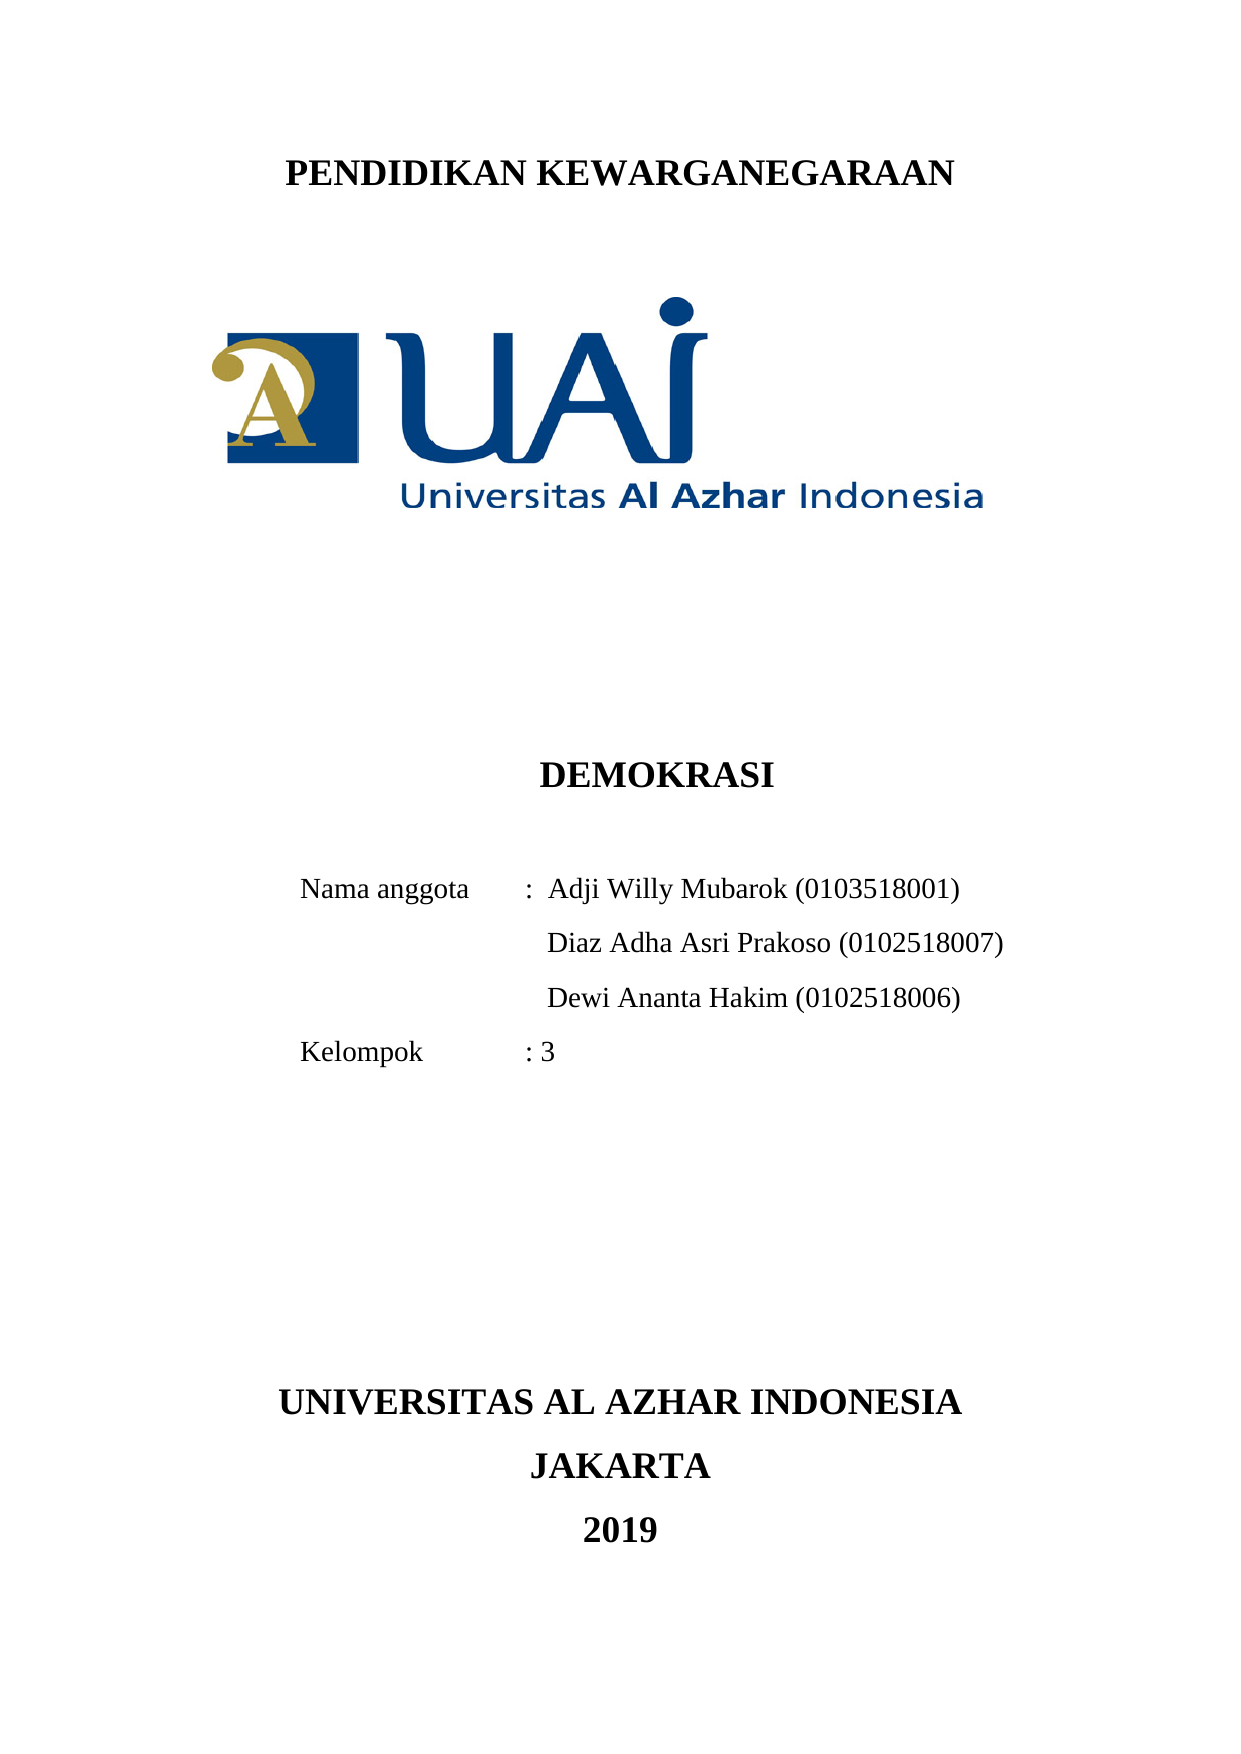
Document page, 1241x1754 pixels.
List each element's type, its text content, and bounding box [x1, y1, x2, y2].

picture [212, 297, 983, 508]
text UNIVERSITAS AL AZHAR INDONESIA [150, 1379, 1090, 1423]
text Nama anggota : Adji Willy Mubarok (0103518001) [225, 871, 1090, 904]
text JAKARTA [150, 1443, 1090, 1487]
text Kelompok : 3 [225, 1034, 1090, 1068]
text PENDIDIKAN KEWARGANEGARAAN [150, 150, 1090, 193]
text Diaz Adha Asri Prakoso (0102518007) [525, 925, 1090, 959]
text 2019 [150, 1507, 1090, 1551]
text DEMOKRASI [224, 753, 1090, 796]
text Dewi Ananta Hakim (0102518006) [525, 980, 1090, 1013]
